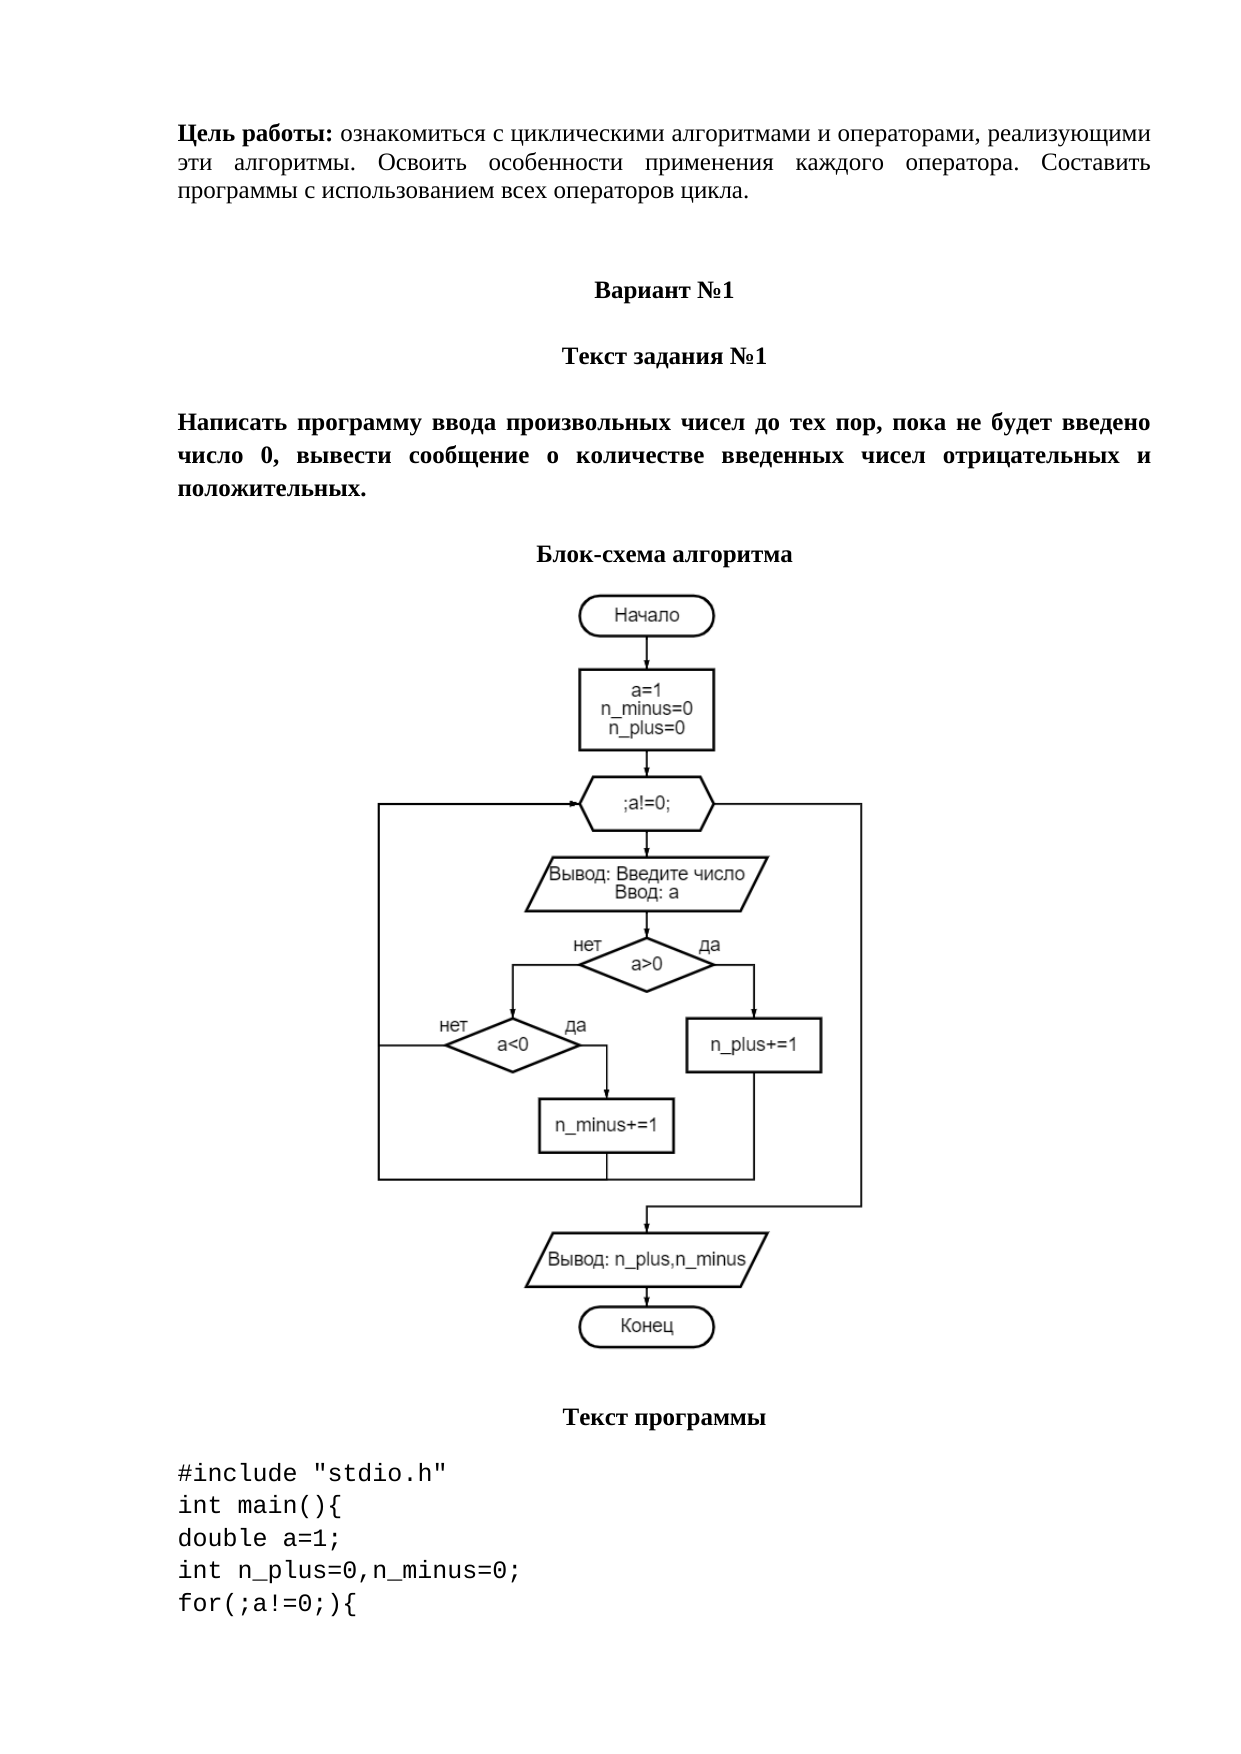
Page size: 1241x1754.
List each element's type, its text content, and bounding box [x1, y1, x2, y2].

list int n_plus=0,n_minus=0; [177, 1558, 1152, 1586]
picture [352, 570, 888, 1374]
text Текст задания №1 [177, 341, 1152, 369]
list for(;a!=0;){ [177, 1590, 1152, 1618]
list double a=1; [177, 1525, 1152, 1553]
text Цель работы: ознакомиться с циклическими алгоритмами и операторами, реализующими эти алгоритмы. Освоить особенности применения каждого оператора. Составить программы с использованием всех операторов цикла. [177, 118, 1152, 204]
text Написать программу ввода произвольных чисел до тех пор, пока не будет введено число 0, вывести сообщение о количестве введенных чисел отрицательных и положительных. [177, 407, 1152, 502]
list int main(){ [177, 1493, 1152, 1521]
text Блок-схема алгоритма [177, 539, 1152, 568]
text Вариант №1 [177, 275, 1152, 303]
list #include "stdio.h" [177, 1460, 1152, 1488]
